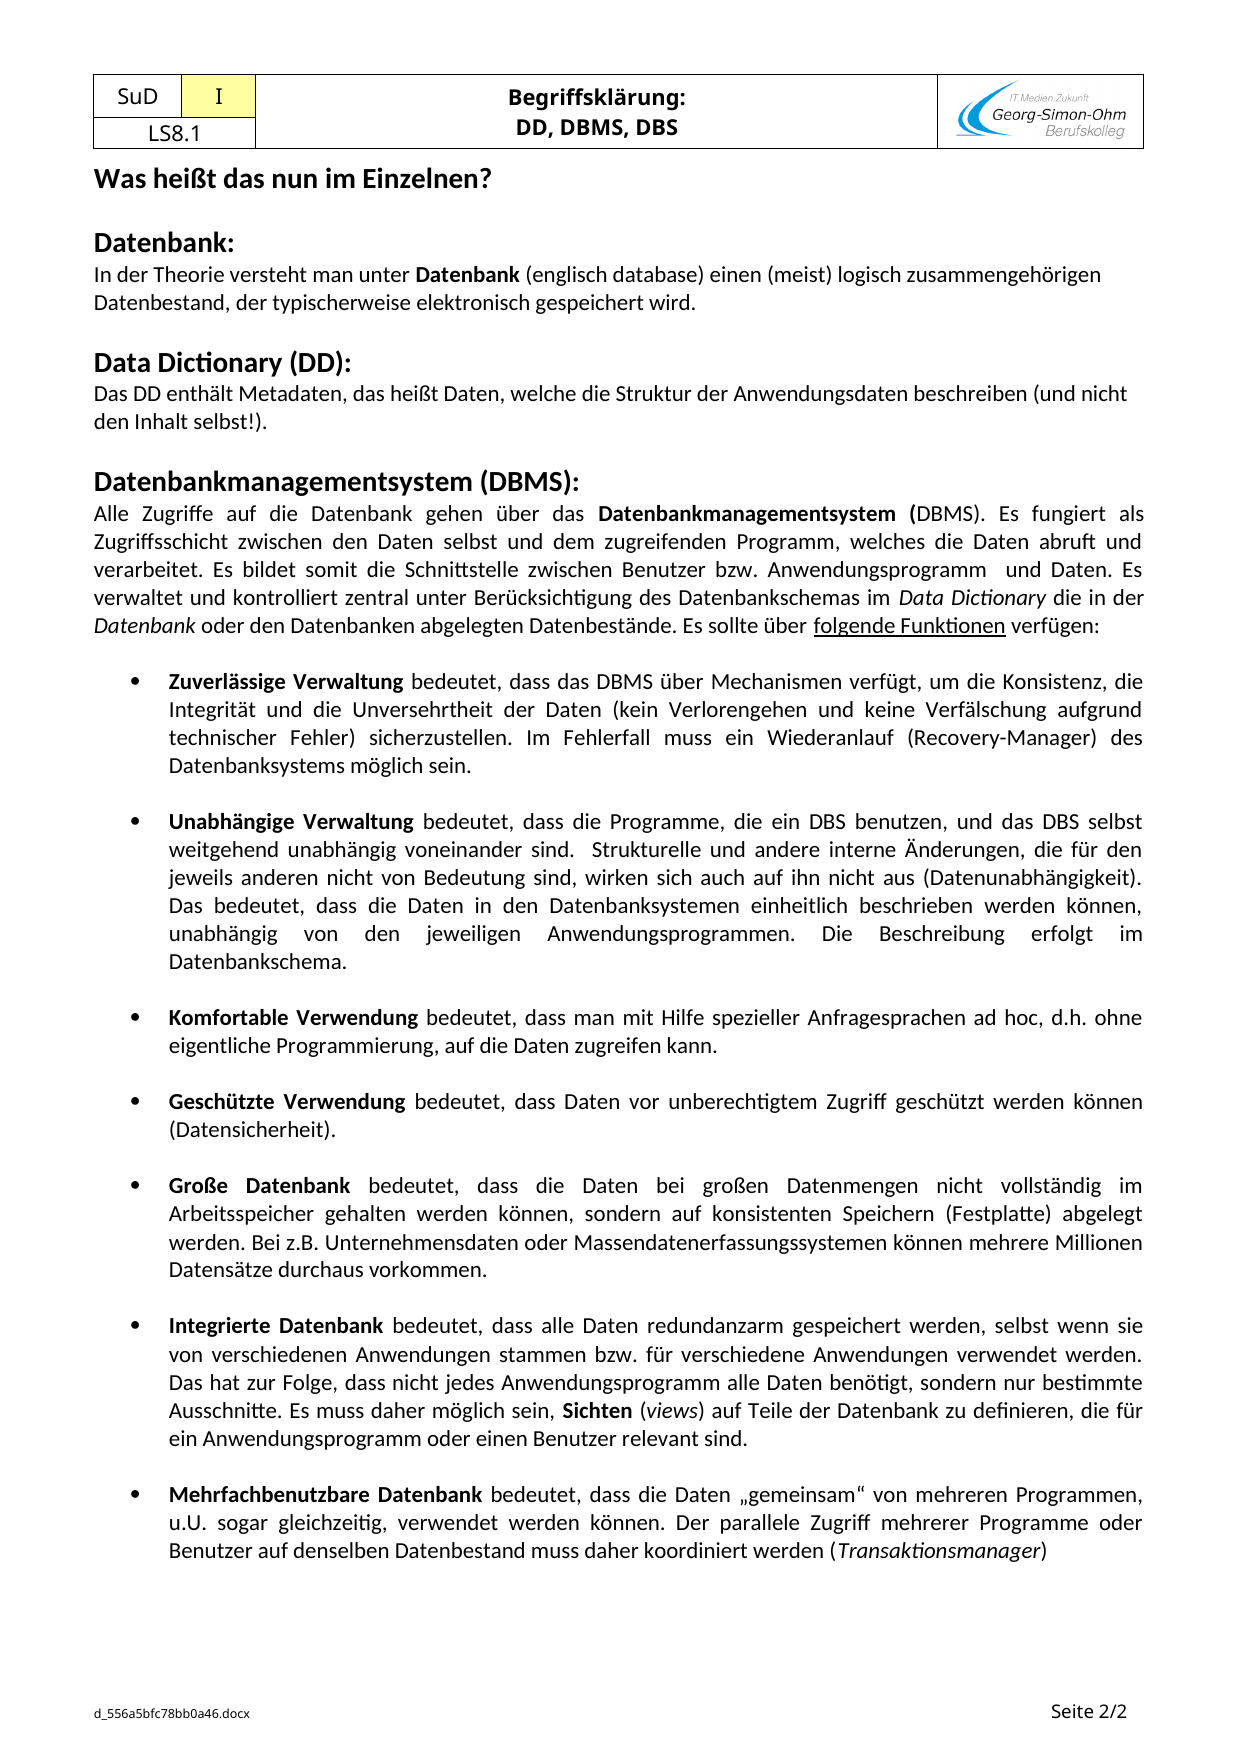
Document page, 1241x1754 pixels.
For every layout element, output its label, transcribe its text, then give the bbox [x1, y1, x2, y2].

text Data Dictionary (DD): [94, 344, 1144, 379]
list Integrierte Datenbank bedeutet, dass alle Daten redundanzarm gespeichert werden, selbst wenn sie von verschiedenen Anwendungen stammen bzw. für verschiedene Anwendungen verwendet werden. Das hat zur Folge, dass nicht jedes Anwendungsprogramm alle Daten benötigt, sondern nur bestimmte Ausschnitte. Es muss daher möglich sein, Sichten (views) auf Teile der Datenbank zu definieren, die für ein Anwendungsprogramm oder einen Benutzer relevant sind. [131, 1312, 1144, 1452]
list Unabhängige Verwaltung bedeutet, dass die Programme, die ein DBS benutzen, und das DBS selbst weitgehend unabhängig voneinander sind. Strukturelle und andere interne Änderungen, die für den jeweils anderen nicht von Bedeutung sind, wirken sich auch auf ihn nicht aus (Datenunabhängigkeit). Das bedeutet, dass die Daten in den Datenbanksystemen einheitlich beschrieben werden können, unabhängig von den jeweiligen Anwendungsprogrammen. Die Beschreibung erfolgt im Datenbankschema. [131, 807, 1144, 975]
list Geschützte Verwendung bedeutet, dass Daten vor unberechtigtem Zugriff geschützt werden können (Datensicherheit). [131, 1087, 1144, 1143]
text Datenbankmanagementsystem (DBMS): [94, 463, 1144, 499]
text Was heißt das nun im Einzelnen? [94, 160, 1144, 196]
text Das DD enthält Metadaten, das heißt Daten, welche die Struktur der Anwendungsdaten beschreiben (und nicht den Inhalt selbst!). [94, 379, 1144, 435]
list Mehrfachbenutzbare Datenbank bedeutet, dass die Daten „gemeinsam“ von mehreren Programmen, u.U. sogar gleichzeitig, verwendet werden können. Der parallele Zugriff mehrerer Programme oder Benutzer auf denselben Datenbestand muss daher koordiniert werden (Transaktionsmanager) [131, 1480, 1144, 1564]
text In der Theorie versteht man unter Datenbank (englisch database) einen (meist) logisch zusammengehörigen Datenbestand, der typischerweise elektronisch gespeichert wird. [94, 260, 1144, 316]
list Große Datenbank bedeutet, dass die Daten bei großen Datenmengen nicht vollständig im Arbeitsspeicher gehalten werden können, sondern auf konsistenten Speichern (Festplatte) abgelegt werden. Bei z.B. Unternehmensdaten oder Massendatenerfassungssystemen können mehrere Millionen Datensätze durchaus vorkommen. [131, 1172, 1144, 1284]
picture [956, 79, 1126, 145]
list Komfortable Verwendung bedeutet, dass man mit Hilfe spezieller Anfragesprachen ad hoc, d.h. ohne eigentliche Programmierung, auf die Daten zugreifen kann. [131, 1003, 1144, 1059]
list Zuverlässige Verwaltung bedeutet, dass das DBMS über Mechanismen verfügt, um die Konsistenz, die Integrität und die Unversehrtheit der Daten (kein Verlorengehen und keine Verfälschung aufgrund technischer Fehler) sicherzustellen. Im Fehlerfall muss ein Wiederanlauf (Recovery-Manager) des Datenbanksystems möglich sein. [131, 667, 1144, 779]
text Alle Zugriffe auf die Datenbank gehen über das Datenbankmanagementsystem (DBMS). Es fungiert als Zugriffsschicht zwischen den Daten selbst und dem zugreifenden Programm, welches die Daten abruft und verarbeitet. Es bildet somit die Schnittstelle zwischen Benutzer bzw. Anwendungsprogramm und Daten. Es verwaltet und kontrolliert zentral unter Berücksichtigung des Datenbankschemas im Data Dictionary die in der Datenbank oder den Datenbanken abgelegten Datenbestände. Es sollte über folgende Funktionen verfügen: [94, 499, 1144, 639]
text Datenbank: [94, 224, 1144, 260]
